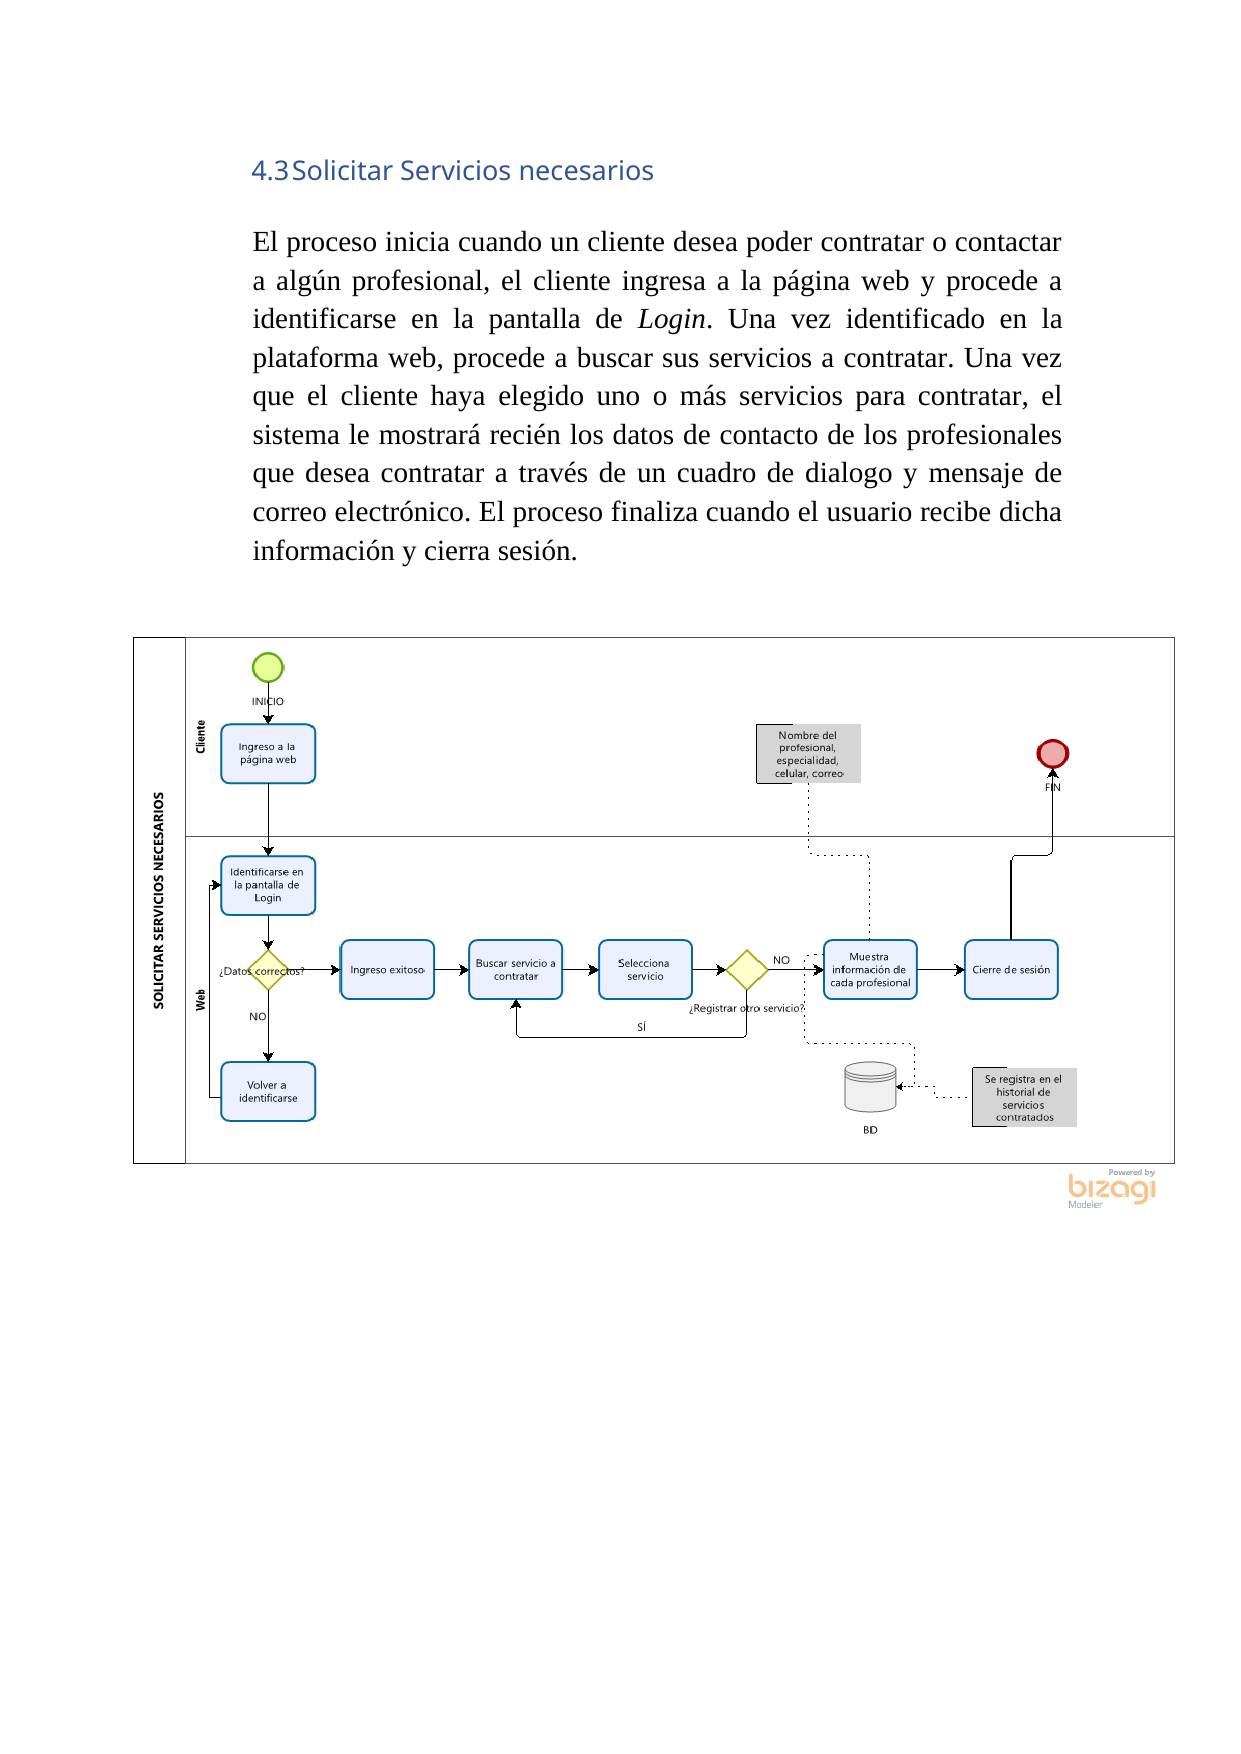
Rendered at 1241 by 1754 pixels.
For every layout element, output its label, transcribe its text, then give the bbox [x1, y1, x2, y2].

list El proceso inicia cuando un cliente desea poder contratar o contactar a algún profesional, el cliente ingresa a la página web y procede a identificarse en la pantalla de Login. Una vez identificado en la plataforma web, procede a buscar sus servicios a contratar. Una vez que el cliente haya elegido uno o más servicios para contratar, el sistema le mostrará recién los datos de contacto de los profesionales que desea contratar a través de un cuadro de dialogo y mensaje de correo electrónico. El proceso finaliza cuando el usuario recibe dicha información y cierra sesión. [252, 224, 1063, 566]
picture [117, 621, 1179, 1239]
subtitle Solicitar Servicios necesarios [251, 152, 1063, 189]
